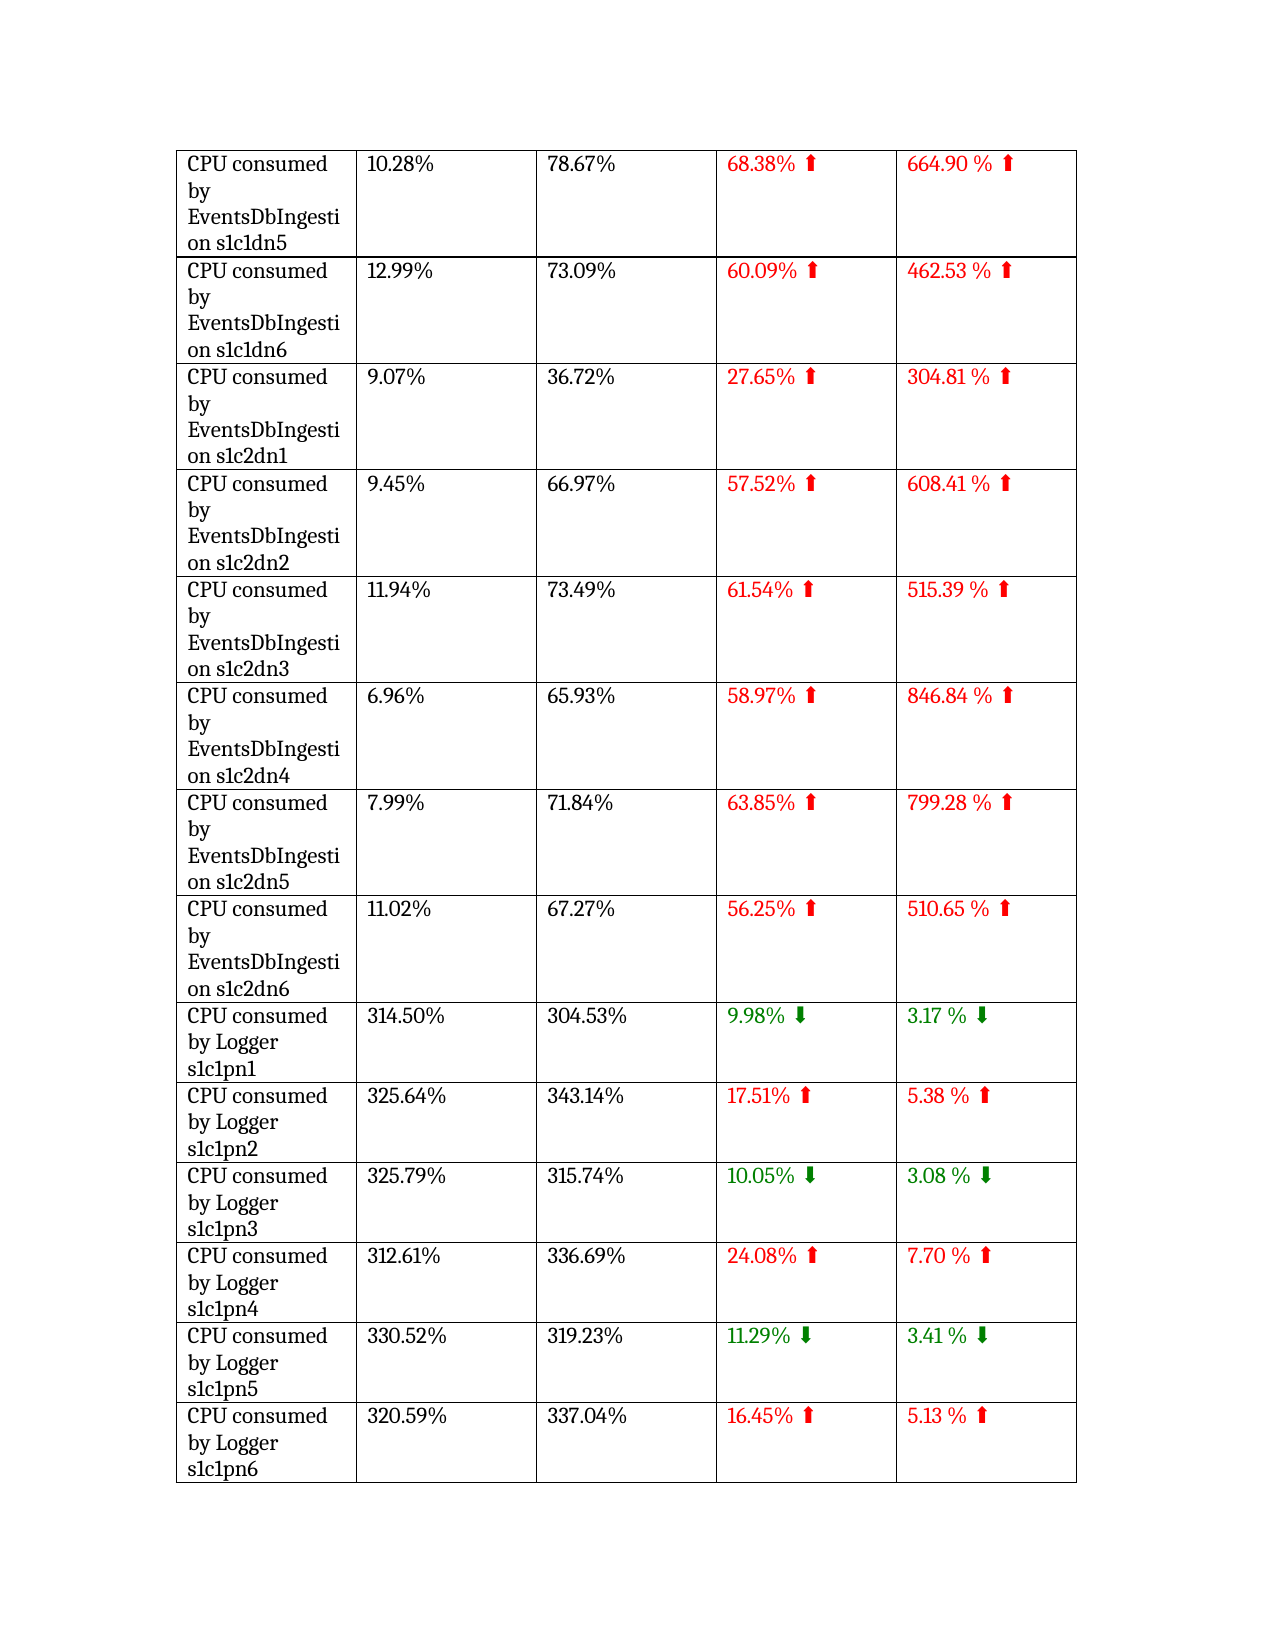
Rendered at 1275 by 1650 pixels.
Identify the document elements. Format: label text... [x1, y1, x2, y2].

table_cell CPU consumed by EventsDbIngestion s1c2dn3 [177, 577, 356, 682]
table_cell 73.09% [537, 258, 716, 363]
table_cell 61.54% ⬆️ [717, 577, 896, 682]
table_cell CPU consumed by EventsDbIngestion s1c2dn2 [177, 470, 356, 576]
table_cell CPU consumed by Logger s1c1pn2 [177, 1083, 356, 1162]
table_cell CPU consumed by EventsDbIngestion s1c2dn6 [177, 896, 356, 1002]
table_cell 315.74% [537, 1163, 716, 1242]
table_cell 9.07% [357, 364, 536, 469]
table_cell 312.61% [357, 1243, 536, 1322]
table_cell CPU consumed by EventsDbIngestion s1c2dn1 [177, 364, 356, 469]
table_cell CPU consumed by EventsDbIngestion s1c2dn4 [177, 683, 356, 789]
table_cell 5.13 % ⬆️ [897, 1403, 1076, 1482]
table_cell CPU consumed by EventsDbIngestion s1c2dn5 [177, 790, 356, 895]
table_cell 56.25% ⬆️ [717, 896, 896, 1002]
table_cell 337.04% [537, 1403, 716, 1482]
table_cell 11.02% [357, 896, 536, 1002]
table_cell 27.65% ⬆️ [717, 364, 896, 469]
table_cell 10.05% ⬇️ [717, 1163, 896, 1242]
table_cell 68.38% ⬆️ [717, 151, 896, 256]
table_cell 320.59% [357, 1403, 536, 1482]
table_cell 336.69% [537, 1243, 716, 1322]
table_cell 7.70 % ⬆️ [897, 1243, 1076, 1322]
table_cell 73.49% [537, 577, 716, 682]
table_cell 11.94% [357, 577, 536, 682]
table_cell 664.90 % ⬆️ [897, 151, 1076, 256]
table_cell 3.41 % ⬇️ [897, 1323, 1076, 1402]
table_cell 17.51% ⬆️ [717, 1083, 896, 1162]
table_cell 11.29% ⬇️ [717, 1323, 896, 1402]
table_cell 63.85% ⬆️ [717, 790, 896, 895]
table_cell CPU consumed by Logger s1c1pn5 [177, 1323, 356, 1402]
table_cell 58.97% ⬆️ [717, 683, 896, 789]
table_cell 608.41 % ⬆️ [897, 470, 1076, 576]
table_cell 304.53% [537, 1003, 716, 1082]
table_cell 343.14% [537, 1083, 716, 1162]
table_cell 6.96% [357, 683, 536, 789]
table_cell CPU consumed by Logger s1c1pn4 [177, 1243, 356, 1322]
table_cell CPU consumed by Logger s1c1pn1 [177, 1003, 356, 1082]
table_cell 515.39 % ⬆️ [897, 577, 1076, 682]
table_cell 3.08 % ⬇️ [897, 1163, 1076, 1242]
table_cell 78.67% [537, 151, 716, 256]
table_cell CPU consumed by Logger s1c1pn6 [177, 1403, 356, 1482]
table_cell 9.45% [357, 470, 536, 576]
table_cell 846.84 % ⬆️ [897, 683, 1076, 789]
table_cell 304.81 % ⬆️ [897, 364, 1076, 469]
table_cell 67.27% [537, 896, 716, 1002]
table_cell 24.08% ⬆️ [717, 1243, 896, 1322]
table_cell 10.28% [357, 151, 536, 256]
table_cell CPU consumed by EventsDbIngestion s1c1dn6 [177, 258, 356, 363]
table_cell 9.98% ⬇️ [717, 1003, 896, 1082]
table_cell 462.53 % ⬆️ [897, 258, 1076, 363]
table_cell 325.64% [357, 1083, 536, 1162]
table_cell 330.52% [357, 1323, 536, 1402]
table_cell CPU consumed by EventsDbIngestion s1c1dn5 [177, 151, 356, 256]
table_cell 799.28 % ⬆️ [897, 790, 1076, 895]
table_cell 16.45% ⬆️ [717, 1403, 896, 1482]
table_cell 12.99% [357, 258, 536, 363]
table_cell 65.93% [537, 683, 716, 789]
table_cell 510.65 % ⬆️ [897, 896, 1076, 1002]
table_cell 66.97% [537, 470, 716, 576]
table_cell 314.50% [357, 1003, 536, 1082]
table_cell 3.17 % ⬇️ [897, 1003, 1076, 1082]
table_cell 57.52% ⬆️ [717, 470, 896, 576]
table_cell 36.72% [537, 364, 716, 469]
table_cell 71.84% [537, 790, 716, 895]
table_cell 60.09% ⬆️ [717, 258, 896, 363]
table_cell CPU consumed by Logger s1c1pn3 [177, 1163, 356, 1242]
table_cell 319.23% [537, 1323, 716, 1402]
table_cell 7.99% [357, 790, 536, 895]
table_cell 325.79% [357, 1163, 536, 1242]
table_cell 5.38 % ⬆️ [897, 1083, 1076, 1162]
